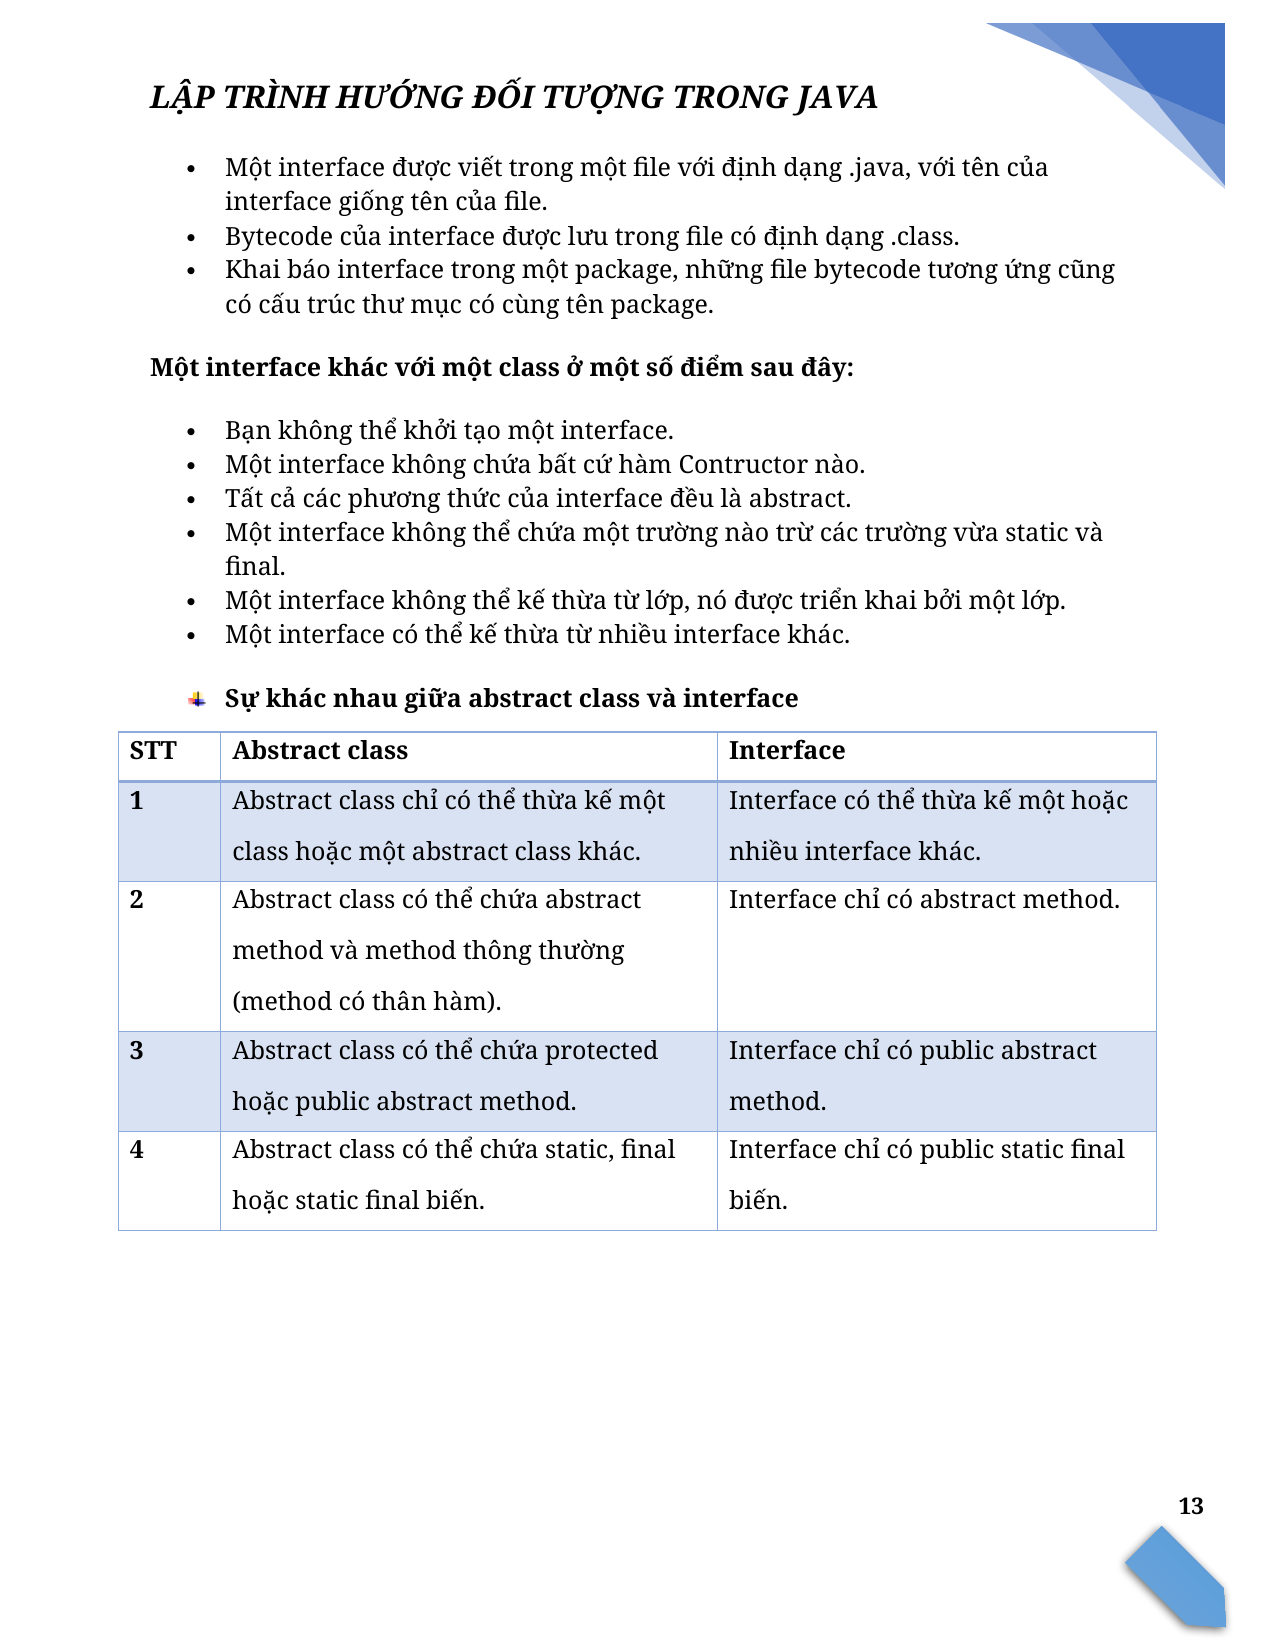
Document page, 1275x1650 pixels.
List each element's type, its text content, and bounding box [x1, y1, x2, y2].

list Một interface không thể chứa một trường nào trừ các trường vừa static và final. [187, 515, 1125, 583]
table_cell 4 [119, 1132, 220, 1230]
list Bytecode của interface được lưu trong file có định dạng .class. [187, 218, 1125, 252]
table_cell Interface có thể thừa kế một hoặc nhiều interface khác. [718, 783, 1156, 881]
table_header Interface [718, 733, 1156, 779]
table_cell 2 [119, 882, 220, 1031]
table_cell Abstract class có thể chứa protected hoặc public abstract method. [221, 1032, 717, 1131]
text Một interface khác với một class ở một số điểm sau đây: [150, 349, 1125, 383]
table_cell 3 [119, 1032, 220, 1131]
table_cell Interface chỉ có public abstract method. [718, 1032, 1156, 1131]
list Bạn không thể khởi tạo một interface. [187, 413, 1125, 447]
list Khai báo interface trong một package, những file bytecode tương ứng cũng có cấu trúc thư mục có cùng tên package. [187, 252, 1125, 320]
picture [986, 23, 1225, 189]
table_header STT [119, 733, 220, 779]
list Một interface không chứa bất cứ hàm Contructor nào. [187, 447, 1125, 481]
table_cell Interface chỉ có public static final biến. [718, 1132, 1156, 1230]
list Tất cả các phương thức của interface đều là abstract. [187, 481, 1125, 515]
table_cell Abstract class chỉ có thể thừa kế một class hoặc một abstract class khác. [221, 783, 717, 881]
table_cell Abstract class có thể chứa static, final hoặc static final biến. [221, 1132, 717, 1230]
picture [188, 690, 206, 707]
list Một interface không thể kế thừa từ lớp, nó được triển khai bởi một lớp. [187, 583, 1125, 617]
list Một interface có thể kế thừa từ nhiều interface khác. [187, 617, 1125, 651]
table_cell Abstract class có thể chứa abstract method và method thông thường (method có thân hàm). [221, 882, 717, 1031]
subtitle Sự khác nhau giữa abstract class và interface [187, 680, 1125, 714]
table_header Abstract class [221, 733, 717, 779]
table_cell 1 [119, 783, 220, 881]
table_cell Interface chỉ có abstract method. [718, 882, 1156, 1031]
list Một interface được viết trong một file với định dạng .java, với tên của interface giống tên của file. [187, 150, 1125, 218]
